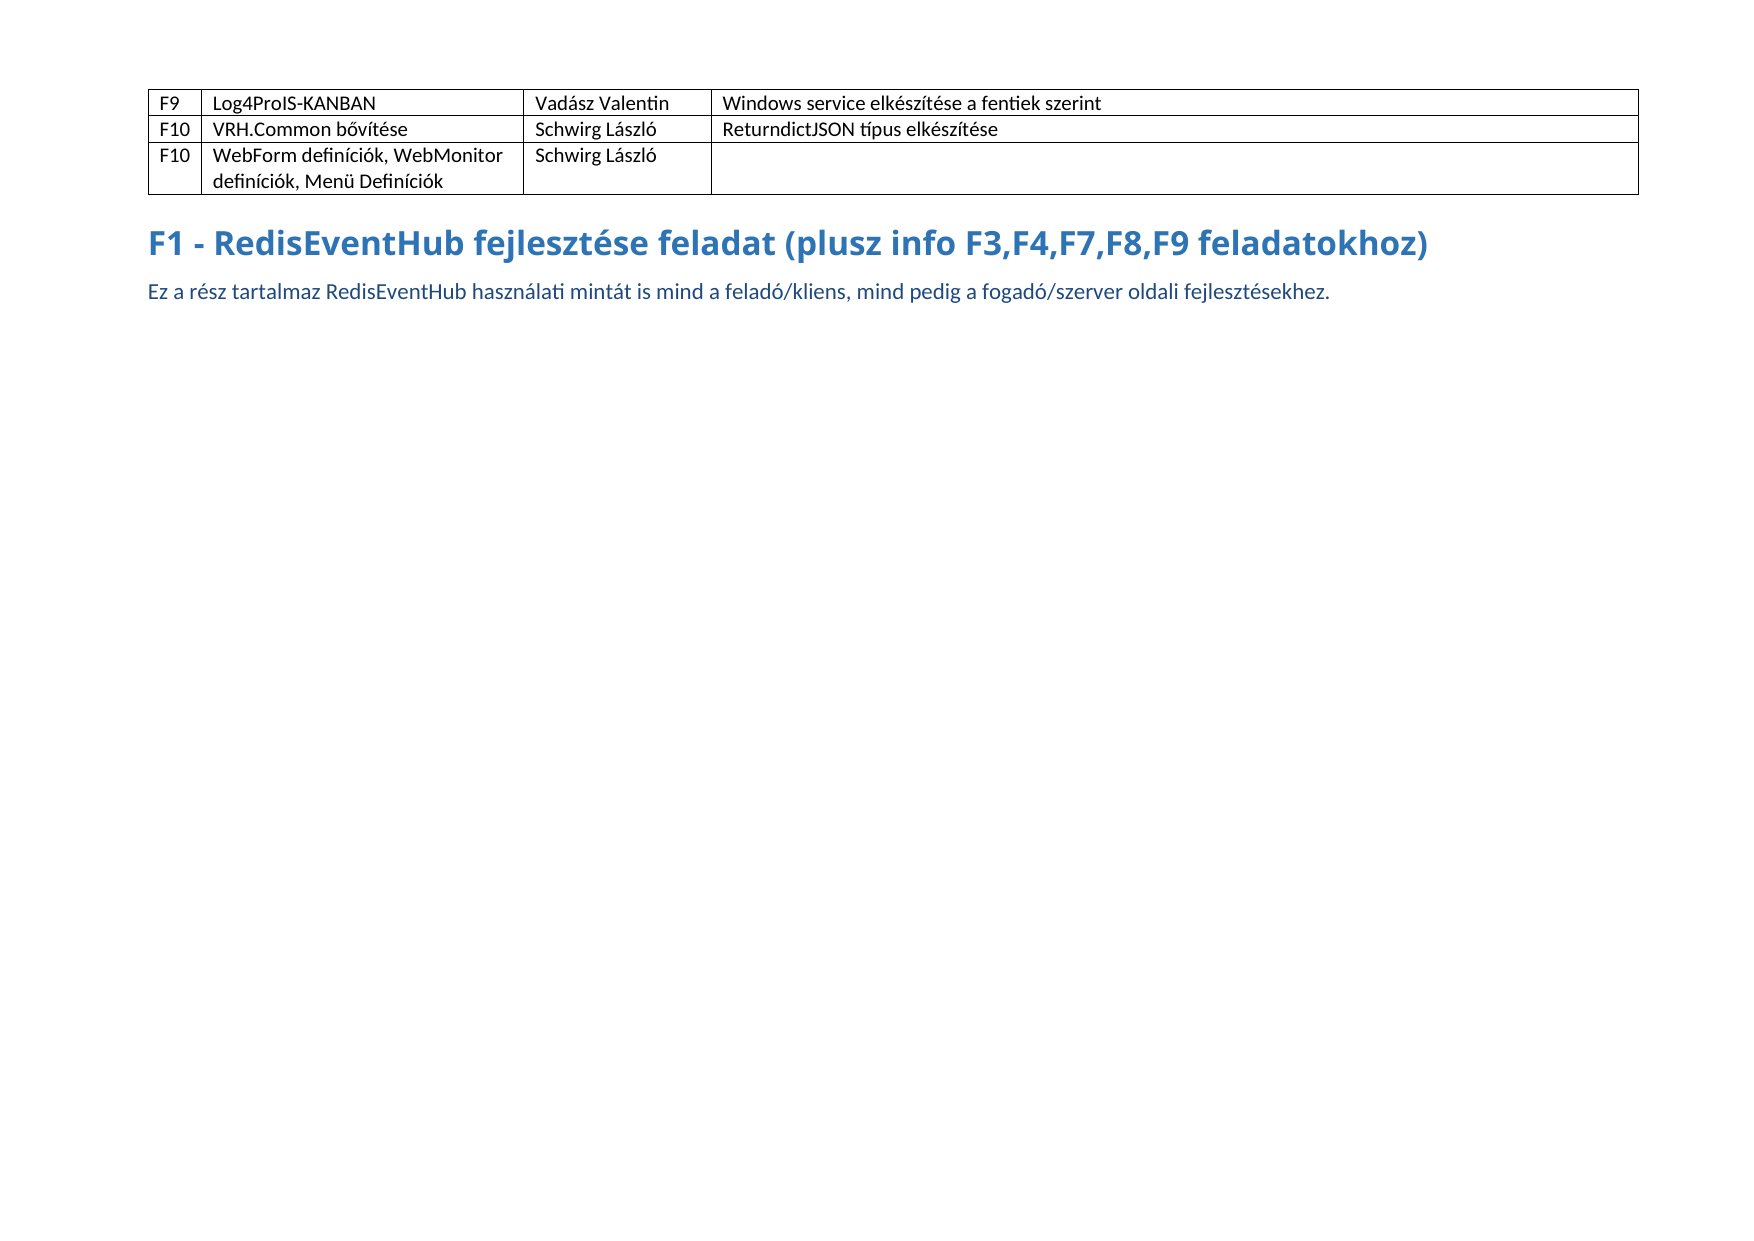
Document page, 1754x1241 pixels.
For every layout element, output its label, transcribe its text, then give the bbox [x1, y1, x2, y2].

table_cell ReturndictJSON típus elkészítése [712, 116, 1638, 142]
table_cell Vadász Valentin [524, 90, 711, 115]
table_cell F10 [149, 116, 201, 142]
table_cell Schwirg László [524, 143, 711, 193]
table_cell VRH.Common bővítése [202, 116, 523, 142]
table_cell WebForm definíciók, WebMonitor definíciók, Menü Definíciók [202, 143, 523, 193]
table_cell F10 [149, 143, 201, 193]
table_cell [712, 143, 1638, 193]
table_cell F9 [149, 90, 201, 115]
subtitle F1 - RedisEventHub fejlesztése feladat (plusz info F3,F4,F7,F8,F9 feladatokhoz) [148, 219, 1606, 265]
table_cell Schwirg László [524, 116, 711, 142]
table_cell Log4ProIS-KANBAN [202, 90, 523, 115]
table_cell Windows service elkészítése a fentiek szerint [712, 90, 1638, 115]
text Ez a rész tartalmaz RedisEventHub használati mintát is mind a feladó/kliens, mind pedig a fogadó/szerver oldali fejlesztésekhez. [148, 277, 1606, 305]
